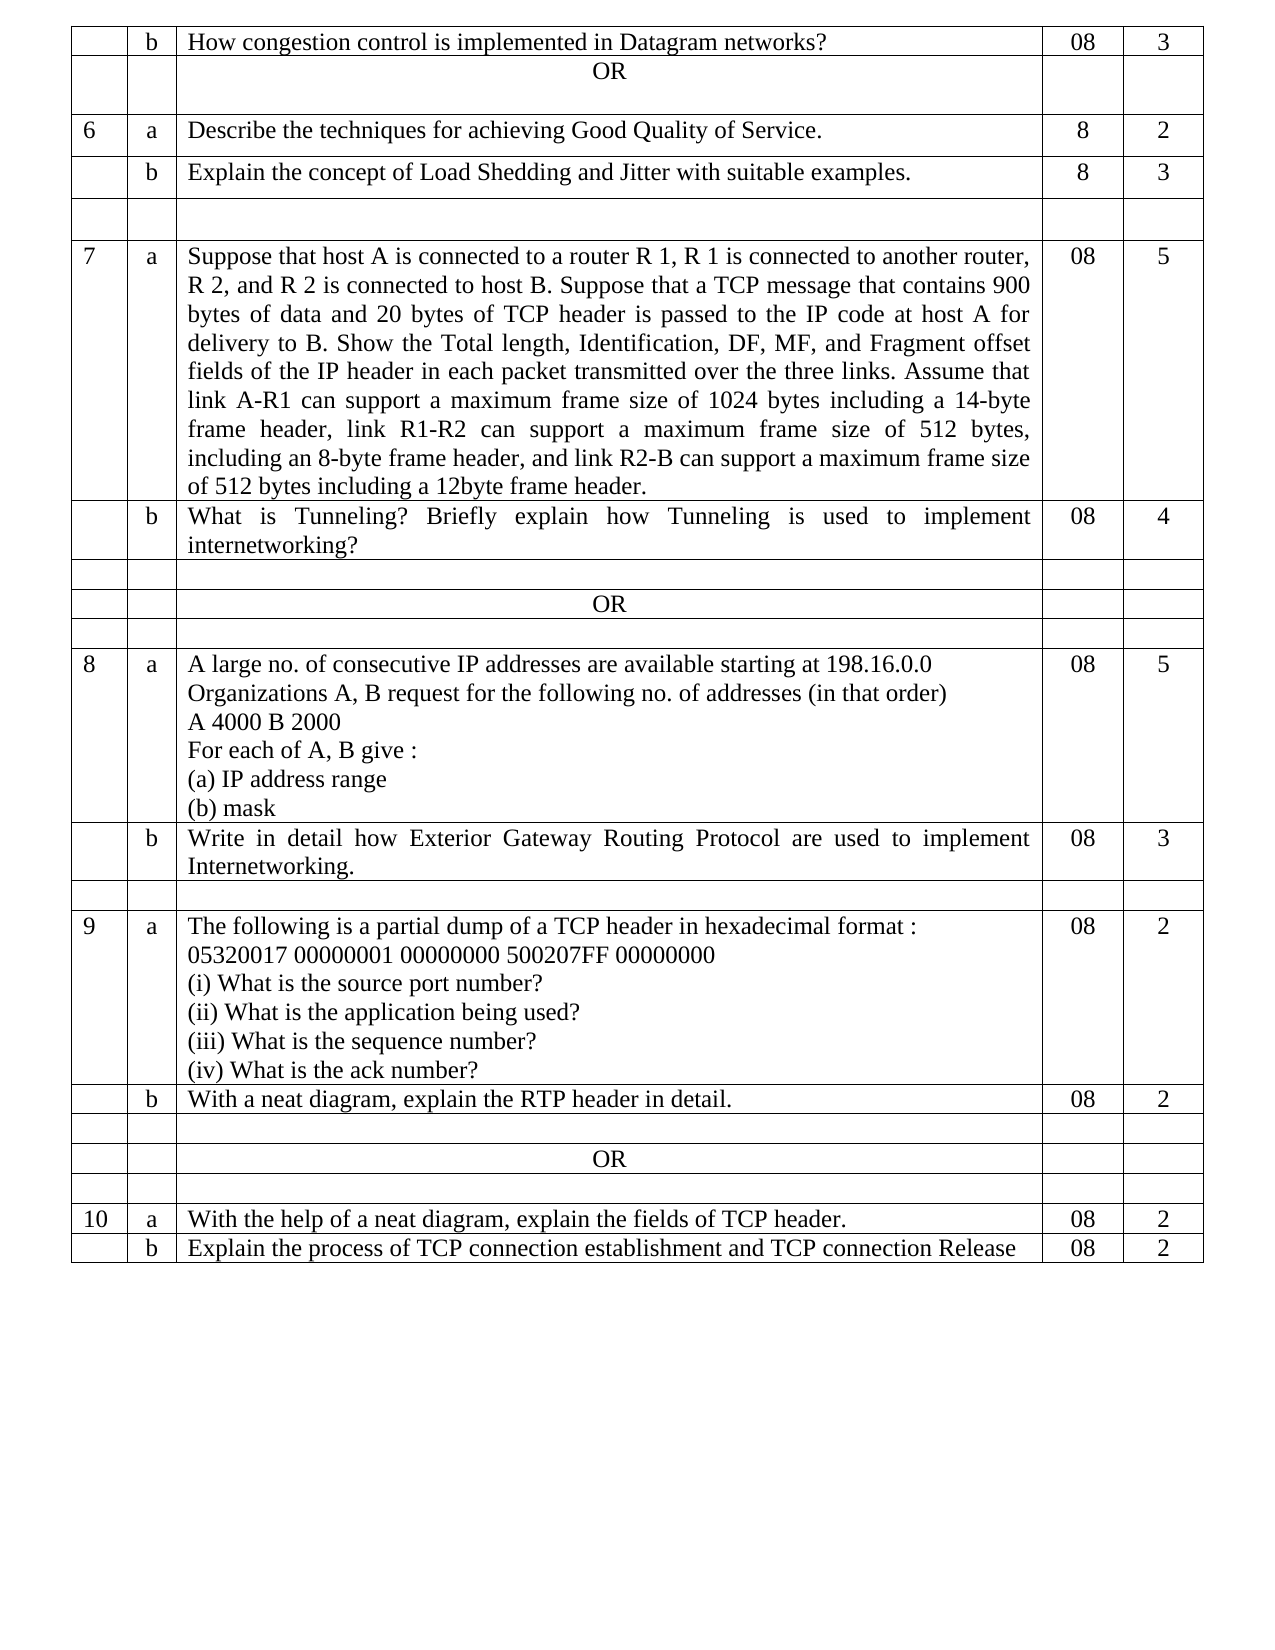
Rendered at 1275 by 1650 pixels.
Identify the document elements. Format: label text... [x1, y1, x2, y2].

table_cell 3 [1124, 157, 1203, 198]
table_cell b [128, 157, 176, 198]
table_cell a [128, 115, 176, 156]
table_cell [128, 1114, 176, 1143]
table_cell Suppose that host A is connected to a router R 1, R 1 is connected to another router, R 2, and R 2 is connected to host B. Suppose that a TCP message that contains 900 bytes of data and 20 bytes of TCP header is passed to the IP code at host A for delivery to B. Show the Total length, Identification, DF, MF, and Fragment offset fields of the IP header in each packet transmitted over the three links. Assume that link A-R1 can support a maximum frame size of 1024 bytes including a 14-byte frame header, link R1-R2 can support a maximum frame size of 512 bytes, including an 8-byte frame header, and link R2-B can support a maximum frame size of 512 bytes including a 12byte frame header. [177, 241, 1042, 500]
table_cell 5 [1124, 649, 1203, 822]
table_cell [72, 1144, 127, 1173]
table_cell 7 [72, 241, 127, 500]
table_cell How congestion control is implemented in Datagram networks? [177, 27, 1042, 55]
table_cell a [128, 911, 176, 1083]
table_cell 08 [1043, 823, 1123, 880]
table_cell 08 [1043, 241, 1123, 500]
table_cell [1124, 199, 1203, 240]
table_cell 08 [1043, 27, 1123, 55]
table_cell With the help of a neat diagram, explain the fields of TCP header. [177, 1204, 1042, 1232]
table_cell [177, 560, 1042, 588]
table_cell [72, 881, 127, 910]
table_cell OR [177, 1144, 1042, 1173]
table_cell [72, 1085, 127, 1113]
table_cell [1043, 590, 1123, 618]
table_cell b [128, 1234, 176, 1262]
table_cell 8 [1043, 115, 1123, 156]
table_cell [1043, 56, 1123, 114]
table_cell A large no. of consecutive IP addresses are available starting at 198.16.0.0 Organizations A, B request for the following no. of addresses (in that order) A 4000 B 2000 For each of A, B give : (a) IP address range (b) mask [177, 649, 1042, 822]
table_cell [177, 1174, 1042, 1203]
table_cell 2 [1124, 1085, 1203, 1113]
table_cell [1043, 1174, 1123, 1203]
table_cell 8 [72, 649, 127, 822]
table_cell [72, 619, 127, 648]
table_cell [128, 56, 176, 114]
table_cell 2 [1124, 1234, 1203, 1262]
table_cell b [128, 501, 176, 559]
table_cell 08 [1043, 1234, 1123, 1262]
table_cell [72, 199, 127, 240]
table_cell [128, 881, 176, 910]
table_cell [72, 1114, 127, 1143]
table_cell [1043, 560, 1123, 588]
table_cell 4 [1124, 501, 1203, 559]
table_cell [128, 590, 176, 618]
table_cell [177, 881, 1042, 910]
table_cell a [128, 649, 176, 822]
table_cell b [128, 27, 176, 55]
table_cell [128, 619, 176, 648]
table_cell 2 [1124, 1204, 1203, 1232]
table_cell Describe the techniques for achieving Good Quality of Service. [177, 115, 1042, 156]
table_cell OR [177, 590, 1042, 618]
table_cell 9 [72, 911, 127, 1083]
table_cell [177, 1114, 1042, 1143]
table_cell [1043, 1144, 1123, 1173]
table_cell [128, 199, 176, 240]
table_cell [128, 1174, 176, 1203]
table_cell [72, 56, 127, 114]
table_cell [177, 199, 1042, 240]
table_cell 08 [1043, 1085, 1123, 1113]
table_cell [128, 1144, 176, 1173]
table_cell b [128, 823, 176, 880]
table_cell [1124, 560, 1203, 588]
table_cell [1043, 199, 1123, 240]
table_cell [1124, 56, 1203, 114]
table_cell Explain the process of TCP connection establishment and TCP connection Release [177, 1234, 1042, 1262]
table_cell [72, 590, 127, 618]
table_cell 5 [1124, 241, 1203, 500]
table_cell 8 [1043, 157, 1123, 198]
table_cell 2 [1124, 115, 1203, 156]
table_cell a [128, 241, 176, 500]
table_cell 6 [72, 115, 127, 156]
table_cell [1124, 619, 1203, 648]
table_cell What is Tunneling? Briefly explain how Tunneling is used to implement internetworking? [177, 501, 1042, 559]
table_cell [1124, 590, 1203, 618]
table_cell Explain the concept of Load Shedding and Jitter with suitable examples. [177, 157, 1042, 198]
table_cell 10 [72, 1204, 127, 1232]
table_cell [72, 560, 127, 588]
table_cell With a neat diagram, explain the RTP header in detail. [177, 1085, 1042, 1113]
table_cell [1043, 1114, 1123, 1143]
table_cell [72, 27, 127, 55]
table_cell 08 [1043, 1204, 1123, 1232]
table_cell [72, 501, 127, 559]
table_cell [177, 619, 1042, 648]
table_cell 08 [1043, 911, 1123, 1083]
table_cell [1043, 881, 1123, 910]
table_cell 3 [1124, 27, 1203, 55]
table_cell [1043, 619, 1123, 648]
table_cell The following is a partial dump of a TCP header in hexadecimal format : 05320017 00000001 00000000 500207FF 00000000 (i) What is the source port number? (ii) What is the application being used? (iii) What is the sequence number? (iv) What is the ack number? [177, 911, 1042, 1083]
table_cell 3 [1124, 823, 1203, 880]
table_cell [1124, 1144, 1203, 1173]
table_cell [128, 560, 176, 588]
table_cell a [128, 1204, 176, 1232]
table_cell 08 [1043, 501, 1123, 559]
table_cell [1124, 881, 1203, 910]
table_cell Write in detail how Exterior Gateway Routing Protocol are used to implement Internetworking. [177, 823, 1042, 880]
table_cell OR [177, 56, 1042, 114]
table_cell 08 [1043, 649, 1123, 822]
table_cell 2 [1124, 911, 1203, 1083]
table_cell [72, 823, 127, 880]
table_cell [1124, 1174, 1203, 1203]
table_cell [72, 157, 127, 198]
table_cell [1124, 1114, 1203, 1143]
table_cell b [128, 1085, 176, 1113]
table_cell [72, 1234, 127, 1262]
table_cell [72, 1174, 127, 1203]
